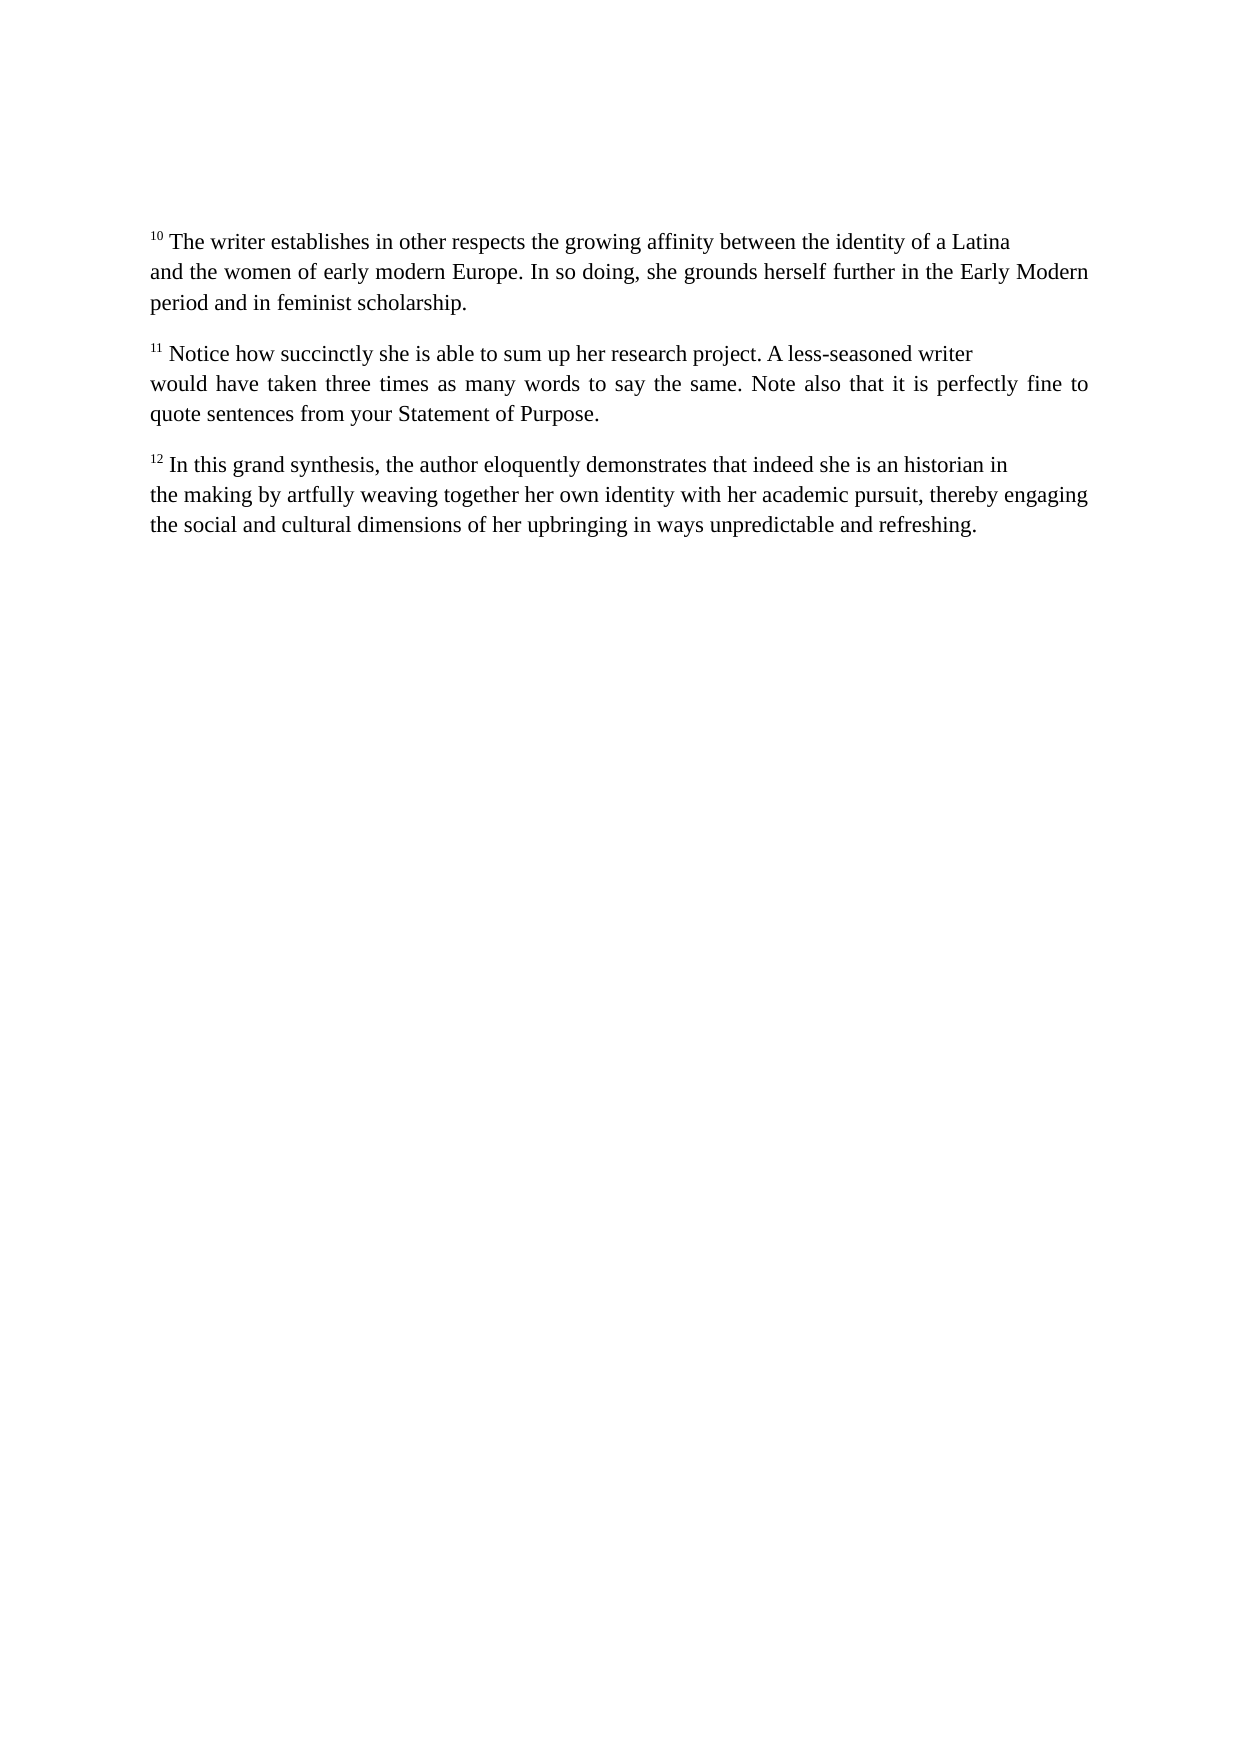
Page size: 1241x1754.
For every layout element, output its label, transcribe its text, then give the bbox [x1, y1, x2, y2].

text 11 Notice how succinctly she is able to sum up her research project. A less-seasoned writer would have taken three times as many words to say the same. Note also that it is perfectly fine to quote sentences from your Statement of Purpose. [150, 340, 1090, 426]
text 12 In this grand synthesis, the author eloquently demonstrates that indeed she is an historian in the making by artfully weaving together her own identity with her academic pursuit, thereby engaging the social and cultural dimensions of her upbringing in ways unpredictable and refreshing. [150, 451, 1090, 538]
text 10 The writer establishes in other respects the growing affinity between the identity of a Latina and the women of early modern Europe. In so doing, she grounds herself further in the Early Modern period and in feminist scholarship. [150, 228, 1090, 315]
